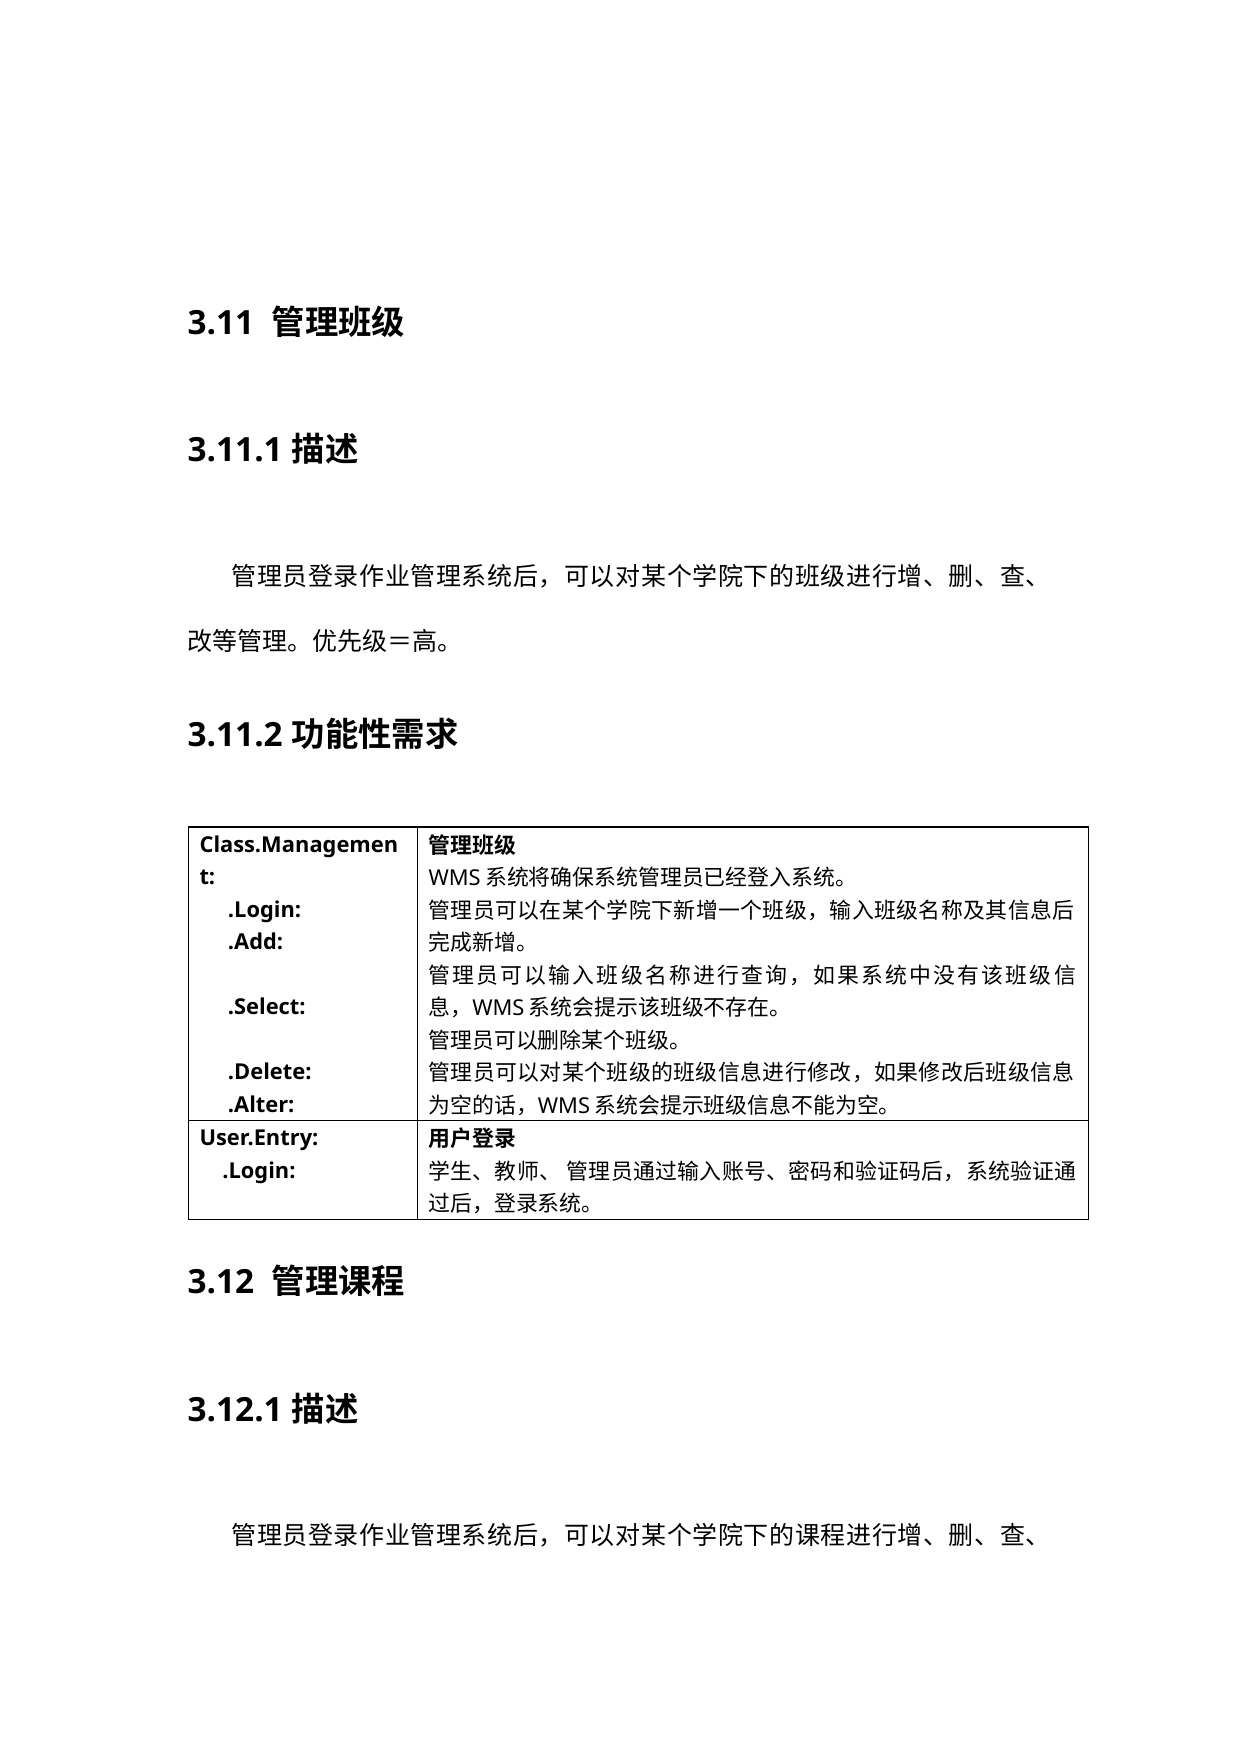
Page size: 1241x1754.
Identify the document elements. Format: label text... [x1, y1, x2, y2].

table_header 管理班级 WMS系统将确保系统管理员已经登入系统。 管理员可以在某个学院下新增一个班级，输入班级名称及其信息后完成新增。 管理员可以输入班级名称进行查询，如果系统中没有该班级信息，WMS系统会提示该班级不存在。 管理员可以删除某个班级。 管理员可以对某个班级的班级信息进行修改，如果修改后班级信息为空的话，WMS系统会提示班级信息不能为空。 [418, 828, 1088, 1120]
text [187, 1501, 1053, 1566]
text 管理员登录作业管理系统后，可以对某个学院下的班级进行增、删、查、改等管理。优先级＝高。 [187, 542, 1053, 672]
table_header Class.Management: .Login: .Add: .Select: .Delete: .Alter: [189, 828, 417, 1120]
subtitle 3.12 管理课程 [187, 1247, 1053, 1312]
table_cell 用户登录 学生、教师、 管理员通过输入账号、密码和验证码后，系统验证通过后，登录系统。 [418, 1121, 1088, 1218]
subtitle 3.11.2 功能性需求 [187, 699, 1053, 764]
table_cell User.Entry: .Login: [189, 1121, 417, 1218]
subtitle 3.11.1 描述 [187, 414, 1053, 479]
subtitle 3.11 管理班级 [187, 287, 1053, 352]
subtitle 3.12.1 描述 [187, 1374, 1053, 1439]
